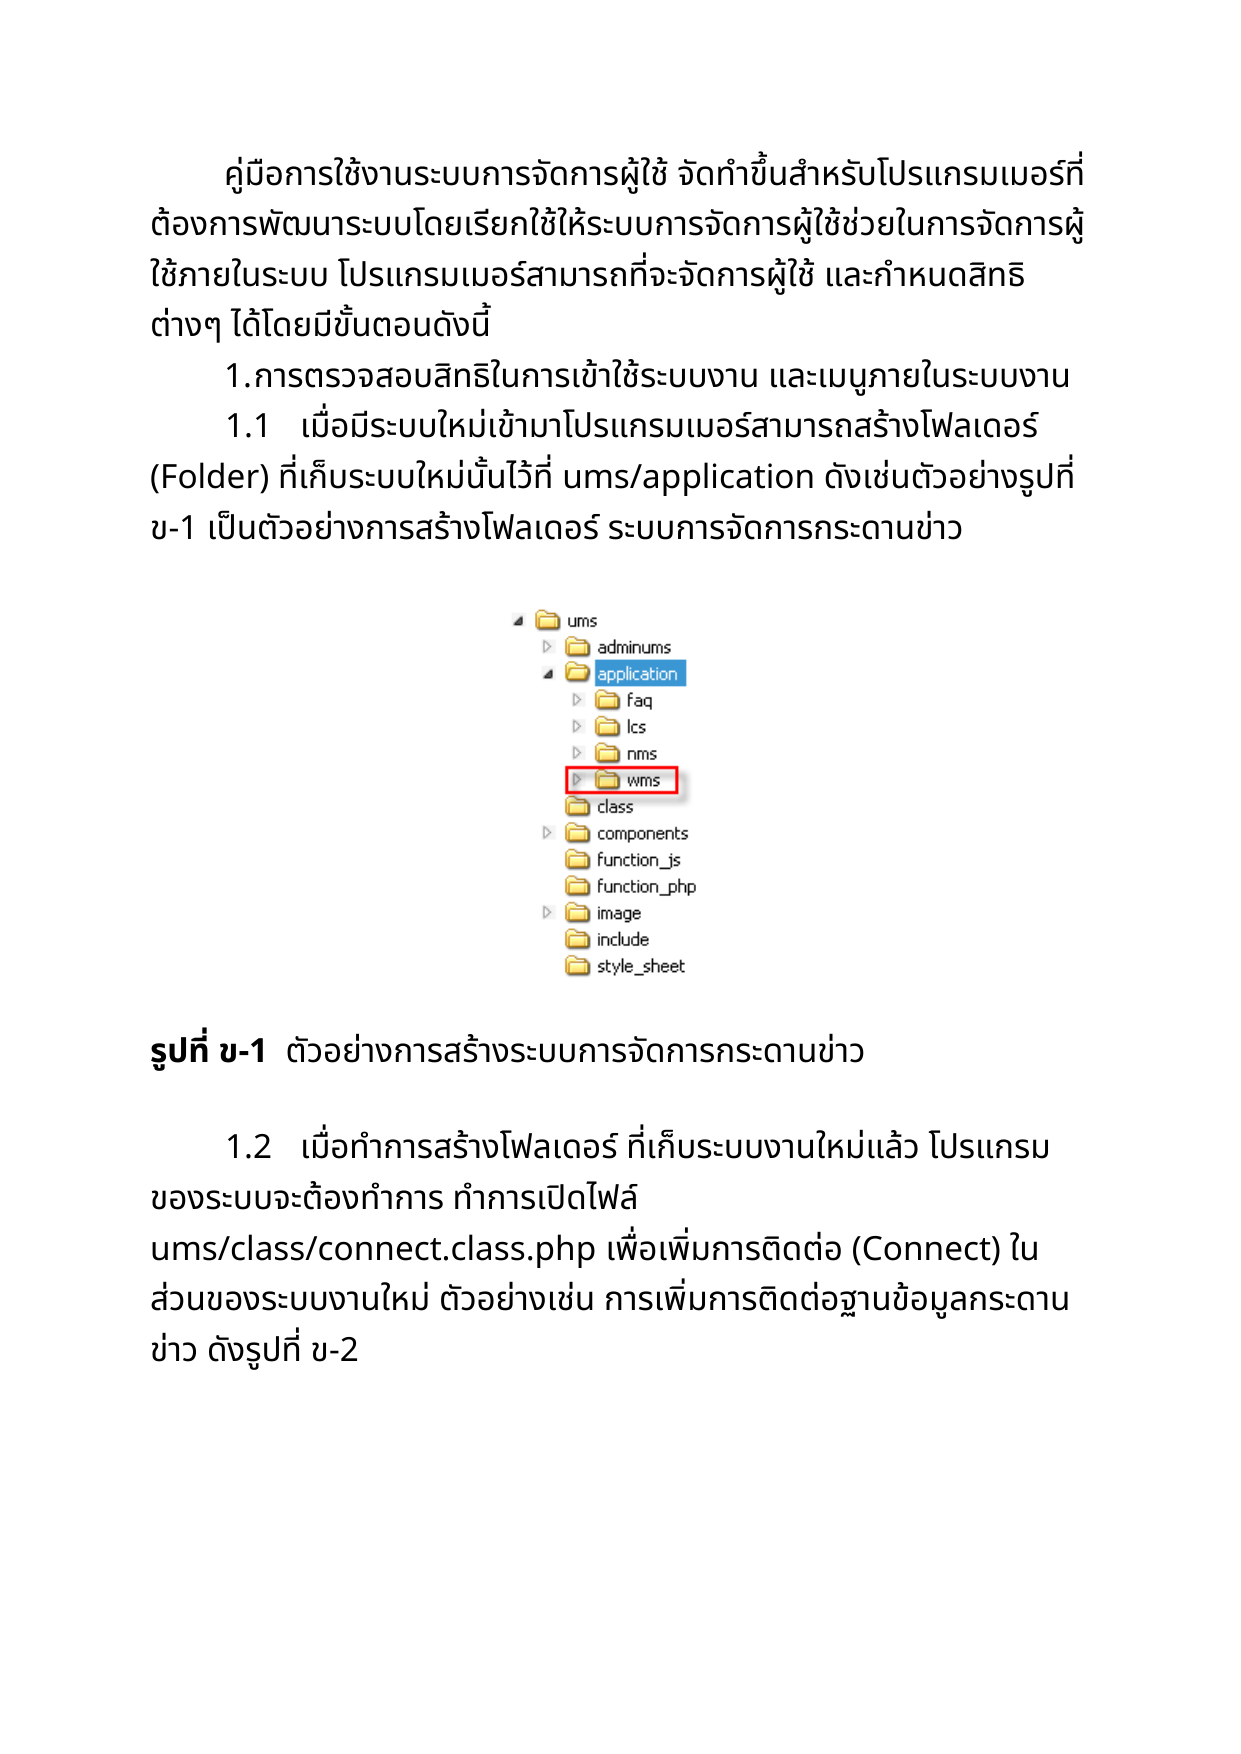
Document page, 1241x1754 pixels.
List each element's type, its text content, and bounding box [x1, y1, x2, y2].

text คู่มือการใช้งานระบบการจัดการผู้ใช้ จัดทำขึ้นสำหรับโปรแกรมเมอร์ที่ต้องการพัฒนาระบบโดยเรียกใช้ให้ระบบการจัดการผู้ใช้ช่วยในการจัดการผู้ใช้ภายในระบบ โปรแกรมเมอร์สามารถที่จะจัดการผู้ใช้ และกำหนดสิทธิต่างๆ ได้โดยมีขั้นตอนดังนี้ [150, 150, 1090, 352]
text 1.1 เมื่อมีระบบใหม่เข้ามาโปรแกรมเมอร์สามารถสร้างโฟลเดอร์ (Folder) ที่เก็บระบบใหม่นั้นไว้ที่ ums/application ดังเช่นตัวอย่างรูปที่ ข-1 เป็นตัวอย่างการสร้างโฟลเดอร์ ระบบการจัดการกระดานข่าว [150, 402, 1090, 554]
text รูปที่ ข-1 ตัวอย่างการสร้างระบบการจัดการกระดานข่าว [150, 1027, 1090, 1078]
text 1. การตรวจสอบสิทธิในการเข้าใช้ระบบงาน และเมนูภายในระบบงาน [150, 352, 1090, 402]
picture [501, 599, 740, 982]
